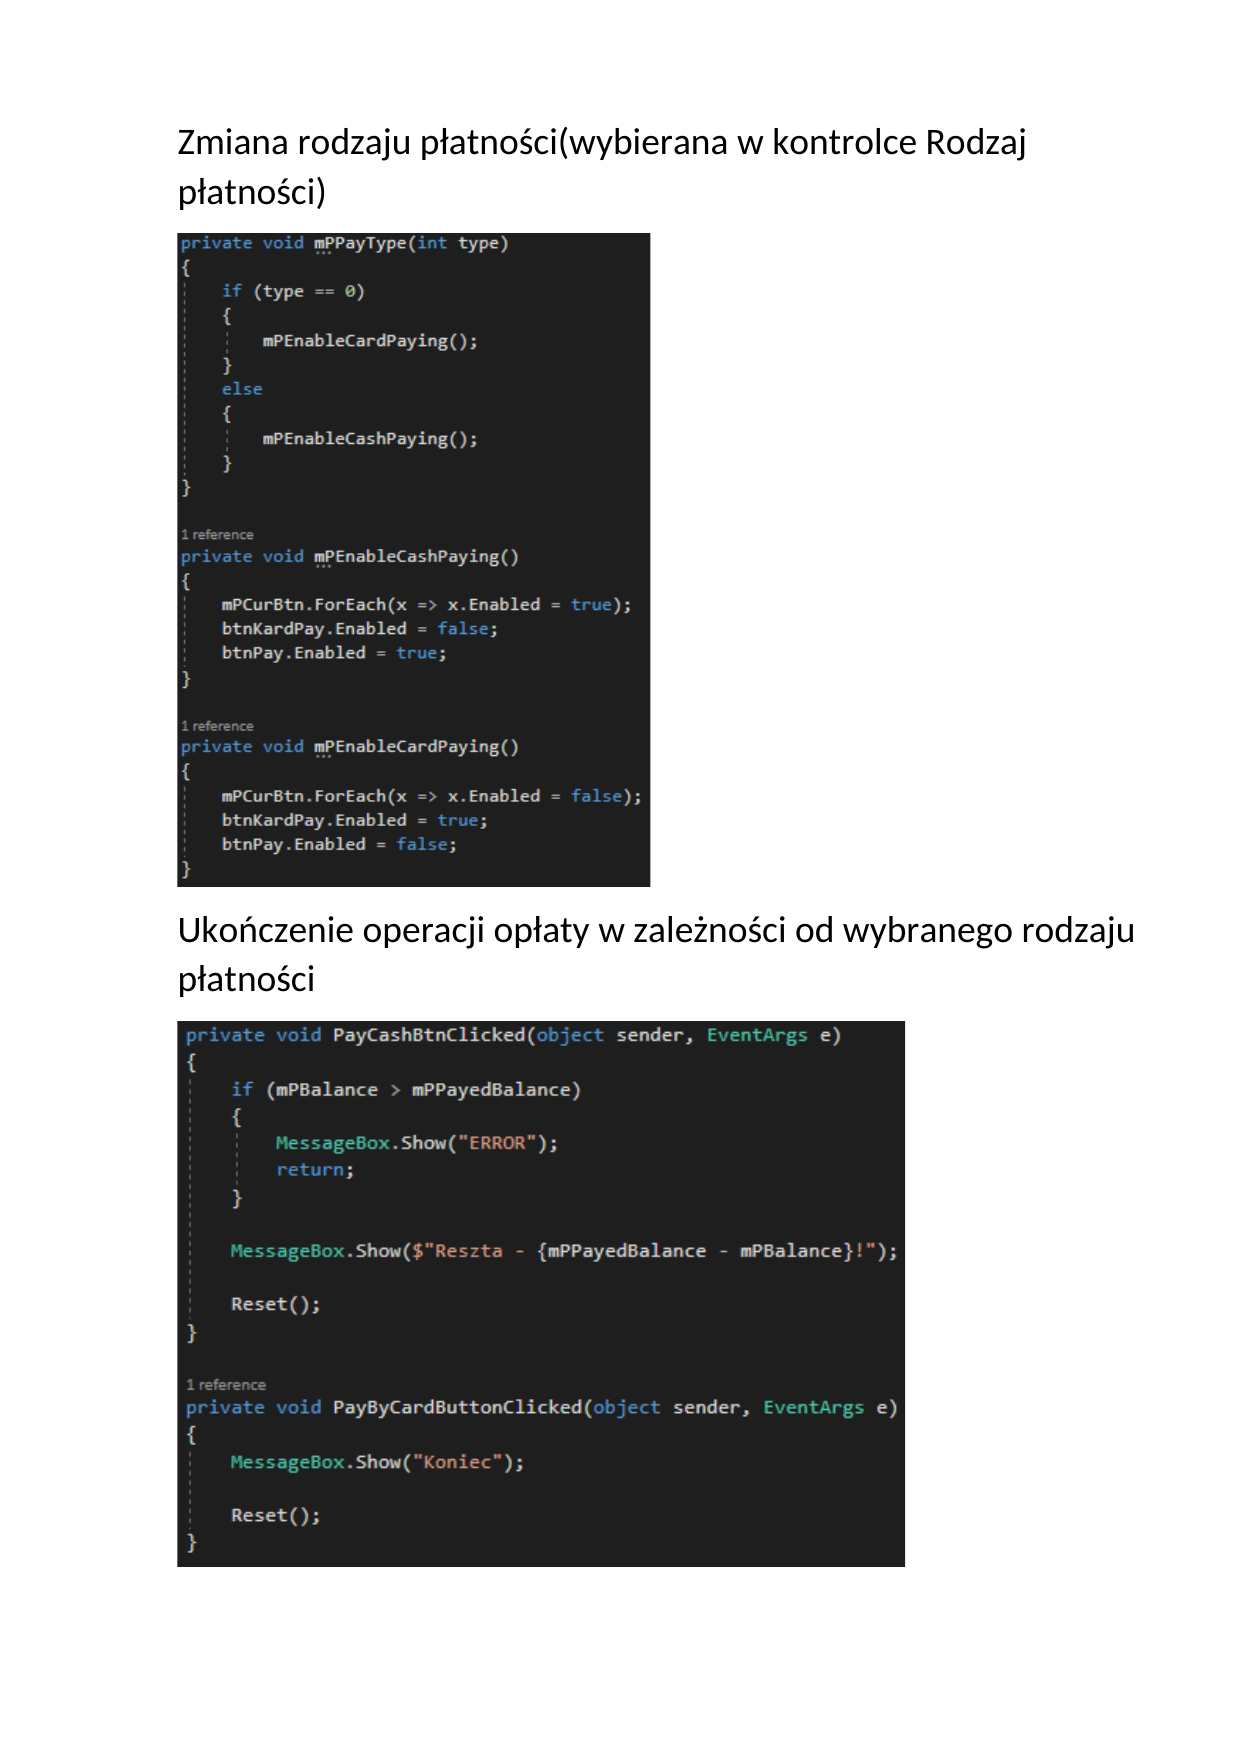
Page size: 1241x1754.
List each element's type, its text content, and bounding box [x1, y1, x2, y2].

picture [177, 233, 651, 887]
text Zmiana rodzaju płatności(wybierana w kontrolce Rodzaj płatności) [177, 118, 1152, 213]
text Ukończenie operacji opłaty w zależności od wybranego rodzaju płatności [177, 906, 1152, 1001]
picture [177, 1021, 906, 1567]
